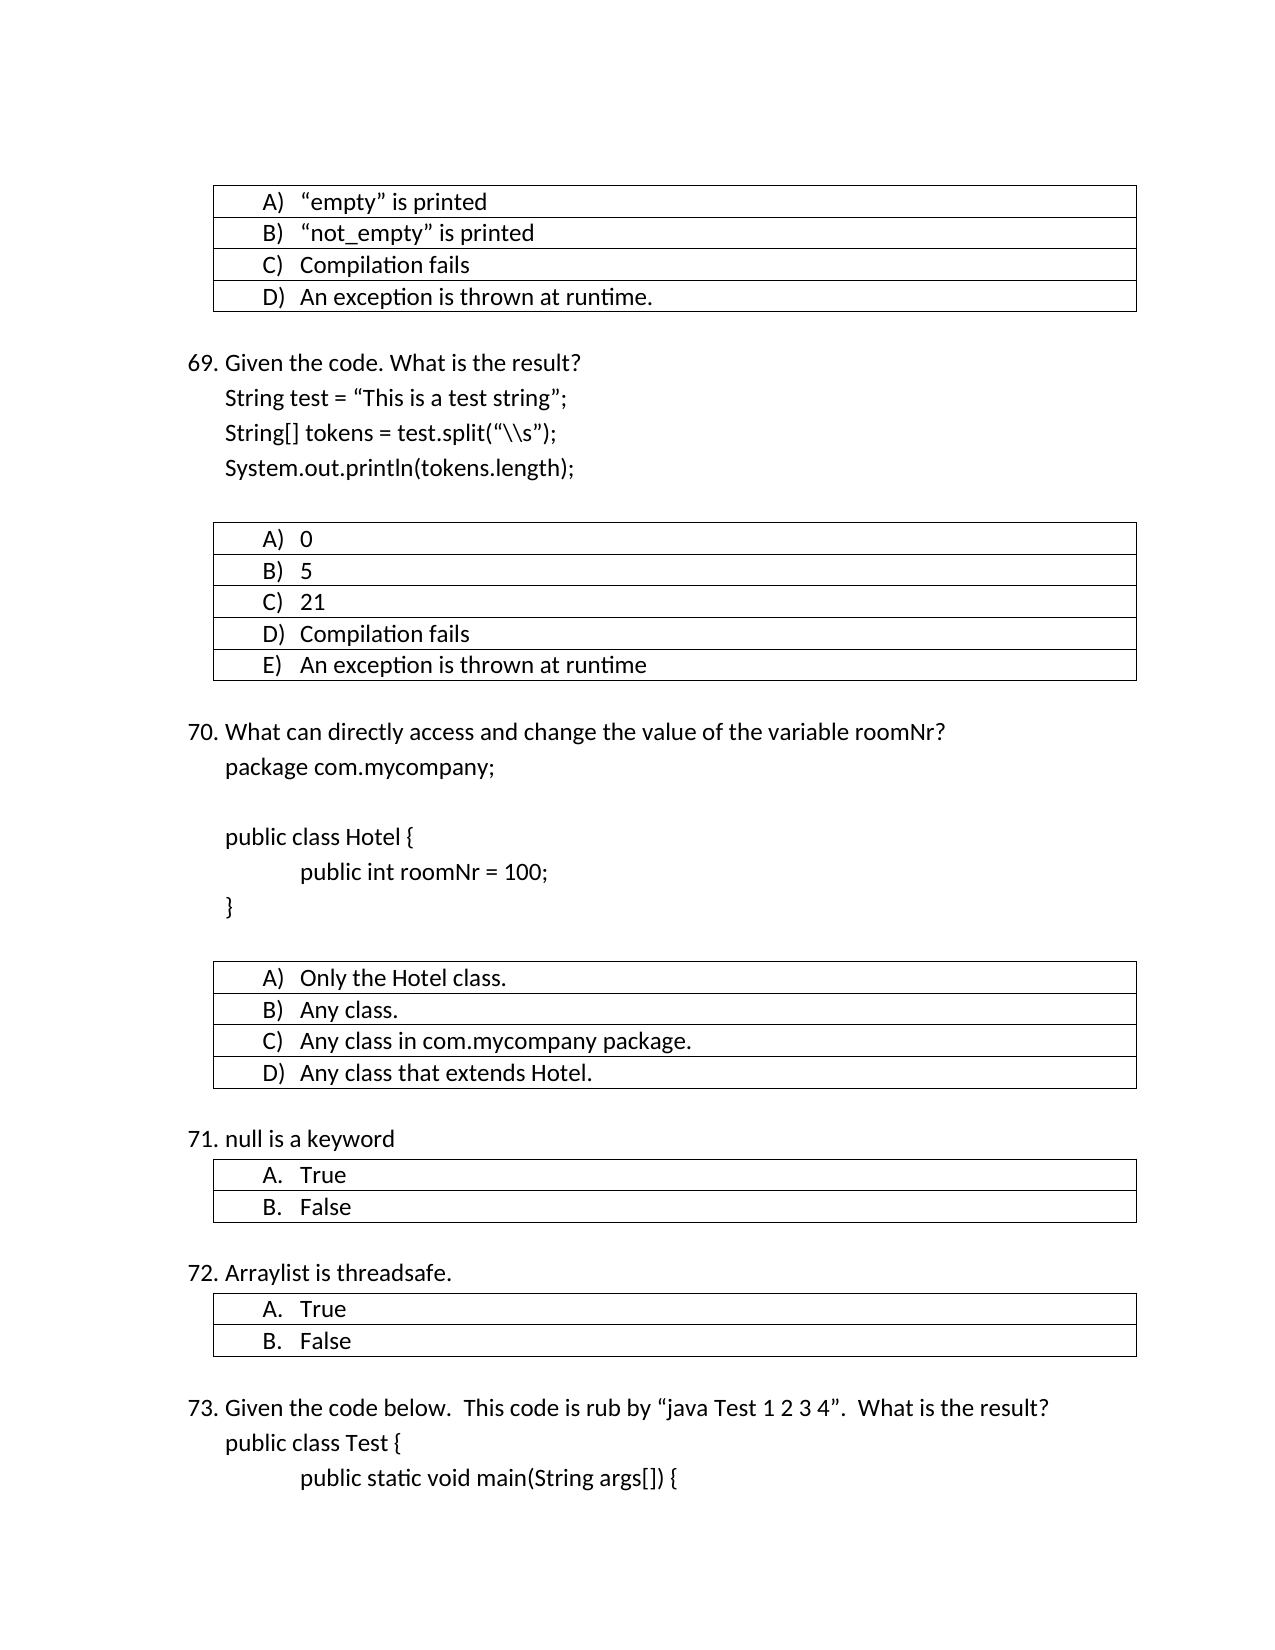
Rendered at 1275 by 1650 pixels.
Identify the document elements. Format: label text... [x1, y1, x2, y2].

list Given the code below. This code is rub by “java Test 1 2 3 4”. What is the result? [187, 1392, 1125, 1422]
table_header True [214, 1294, 1136, 1324]
list Arraylist is threadsafe. [187, 1258, 1125, 1288]
table_cell 5 [214, 555, 1136, 585]
list System.out.println(tokens.length); [225, 452, 1125, 483]
table_cell An exception is thrown at runtime. [214, 281, 1136, 311]
list String test = “This is a test string”; [225, 382, 1125, 413]
table_cell Any class. [214, 994, 1136, 1024]
table_cell 21 [214, 586, 1136, 617]
table_cell Compilation fails [214, 618, 1136, 648]
table_header “empty” is printed [214, 186, 1136, 217]
table_header 0 [214, 523, 1136, 554]
list package com.mycompany; [225, 751, 1125, 782]
list Given the code. What is the result? [187, 347, 1125, 378]
table_cell False [214, 1191, 1136, 1222]
list null is a keyword [187, 1123, 1125, 1154]
list public class Hotel { [225, 821, 1125, 852]
table_cell Compilation fails [214, 249, 1136, 280]
table_header Only the Hotel class. [214, 962, 1136, 993]
list public static void main(String args[]) { [225, 1462, 1125, 1492]
list public int roomNr = 100; [225, 856, 1125, 887]
table_cell An exception is thrown at runtime [214, 650, 1136, 680]
list public class Test { [225, 1427, 1125, 1457]
table_cell Any class in com.mycompany package. [214, 1025, 1136, 1056]
list String[] tokens = test.split(“\\s”); [225, 417, 1125, 448]
table_header True [214, 1160, 1136, 1190]
list } [225, 891, 1125, 922]
table_cell False [214, 1325, 1136, 1356]
list What can directly access and change the value of the variable roomNr? [187, 716, 1125, 747]
table_cell Any class that extends Hotel. [214, 1057, 1136, 1087]
table_cell “not_empty” is printed [214, 218, 1136, 248]
